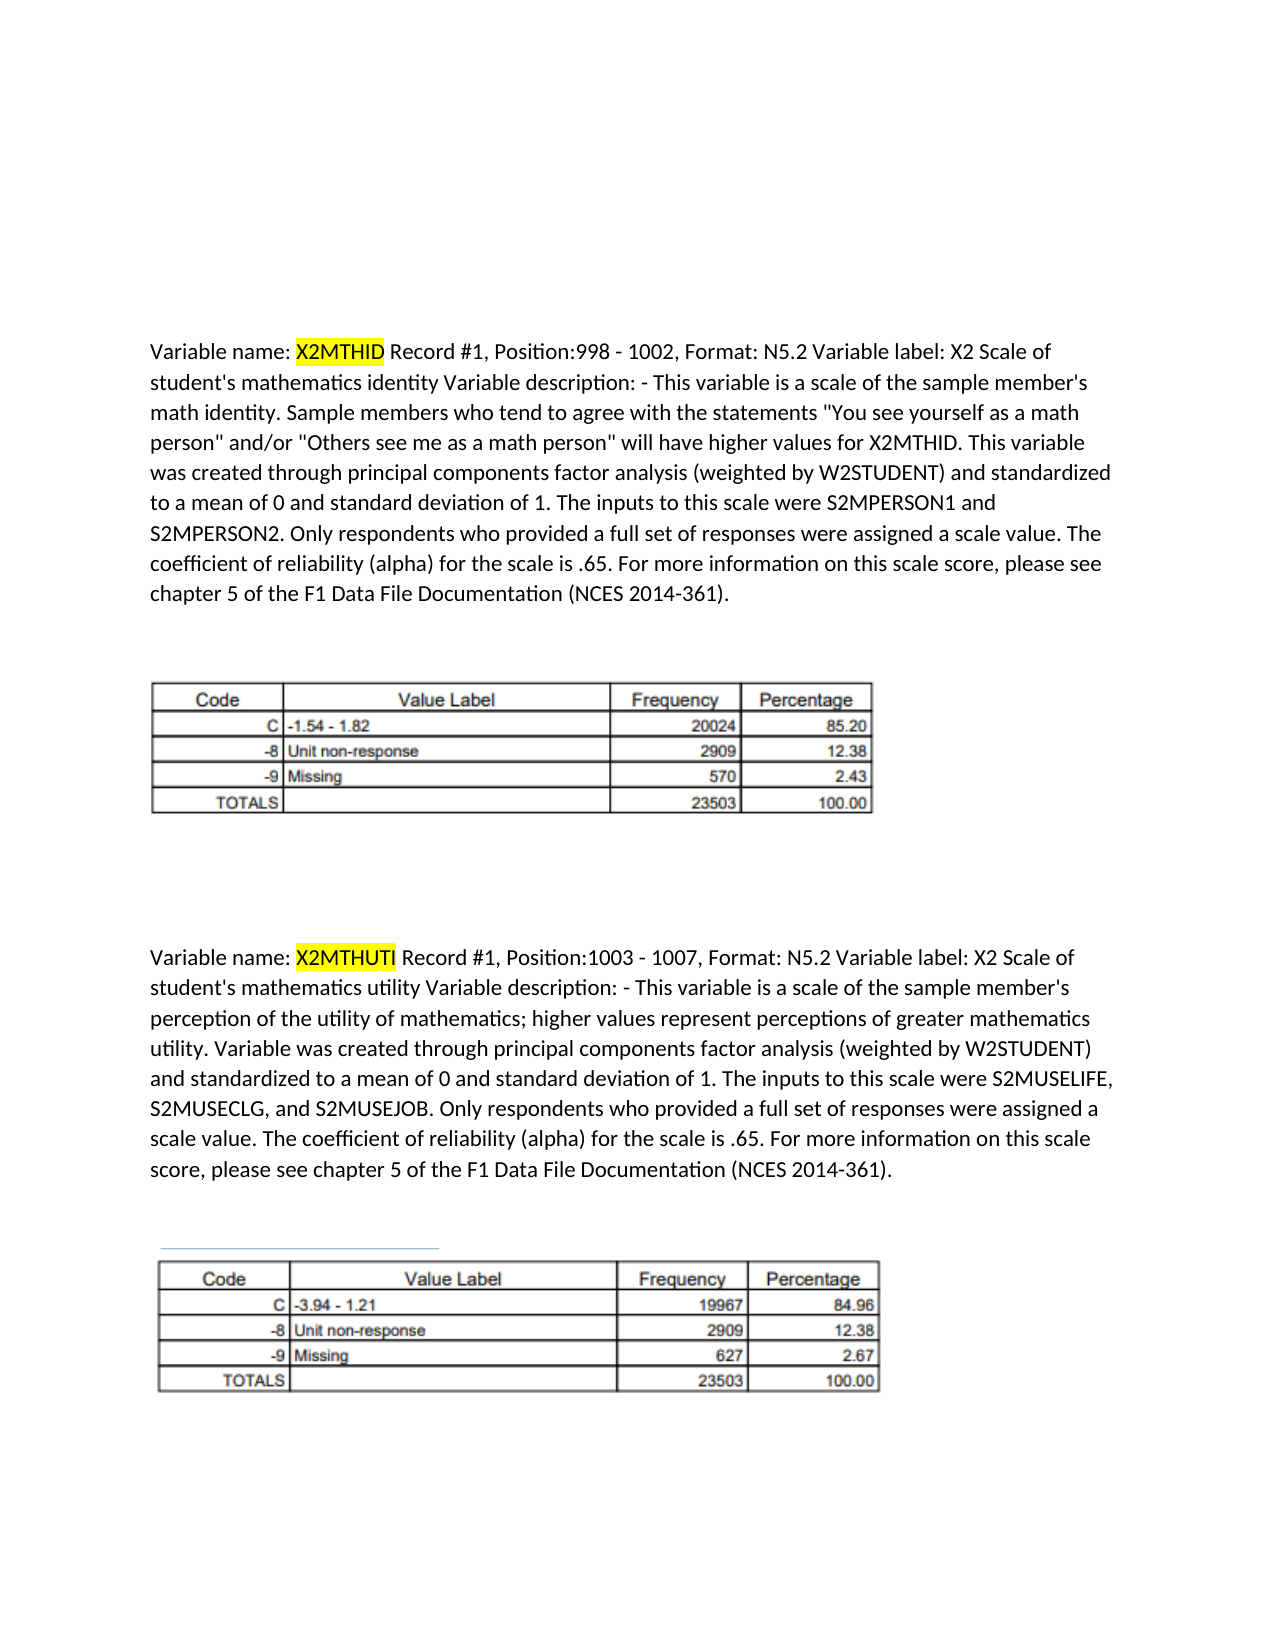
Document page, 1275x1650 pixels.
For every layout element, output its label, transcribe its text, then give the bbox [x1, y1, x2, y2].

picture [150, 672, 891, 831]
text Variable name: X2MTHUTI Record #1, Position:1003 - 1007, Format: N5.2 Variable label: X2 Scale of student's mathematics utility Variable description: - This variable is a scale of the sample member's perception of the utility of mathematics; higher values represent perceptions of greater mathematics utility. Variable was created through principal components factor analysis (weighted by W2STUDENT) and standardized to a mean of 0 and standard deviation of 1. The inputs to this scale were S2MUSELIFE, S2MUSECLG, and S2MUSEJOB. Only respondents who provided a full set of responses were assigned a scale value. The coefficient of reliability (alpha) for the scale is .65. For more information on this scale score, please see chapter 5 of the F1 Data File Documentation (NCES 2014-361). [150, 943, 1125, 1183]
text Variable name: X2MTHID Record #1, Position:998 - 1002, Format: N5.2 Variable label: X2 Scale of student's mathematics identity Variable description: - This variable is a scale of the sample member's math identity. Sample members who tend to agree with the statements "You see yourself as a math person" and/or "Others see me as a math person" will have higher values for X2MTHID. This variable was created through principal components factor analysis (weighted by W2STUDENT) and standardized to a mean of 0 and standard deviation of 1. The inputs to this scale were S2MPERSON1 and S2MPERSON2. Only respondents who provided a full set of responses were assigned a scale value. The coefficient of reliability (alpha) for the scale is .65. For more information on this scale score, please see chapter 5 of the F1 Data File Documentation (NCES 2014-361). [150, 337, 1125, 607]
picture [150, 1248, 901, 1415]
